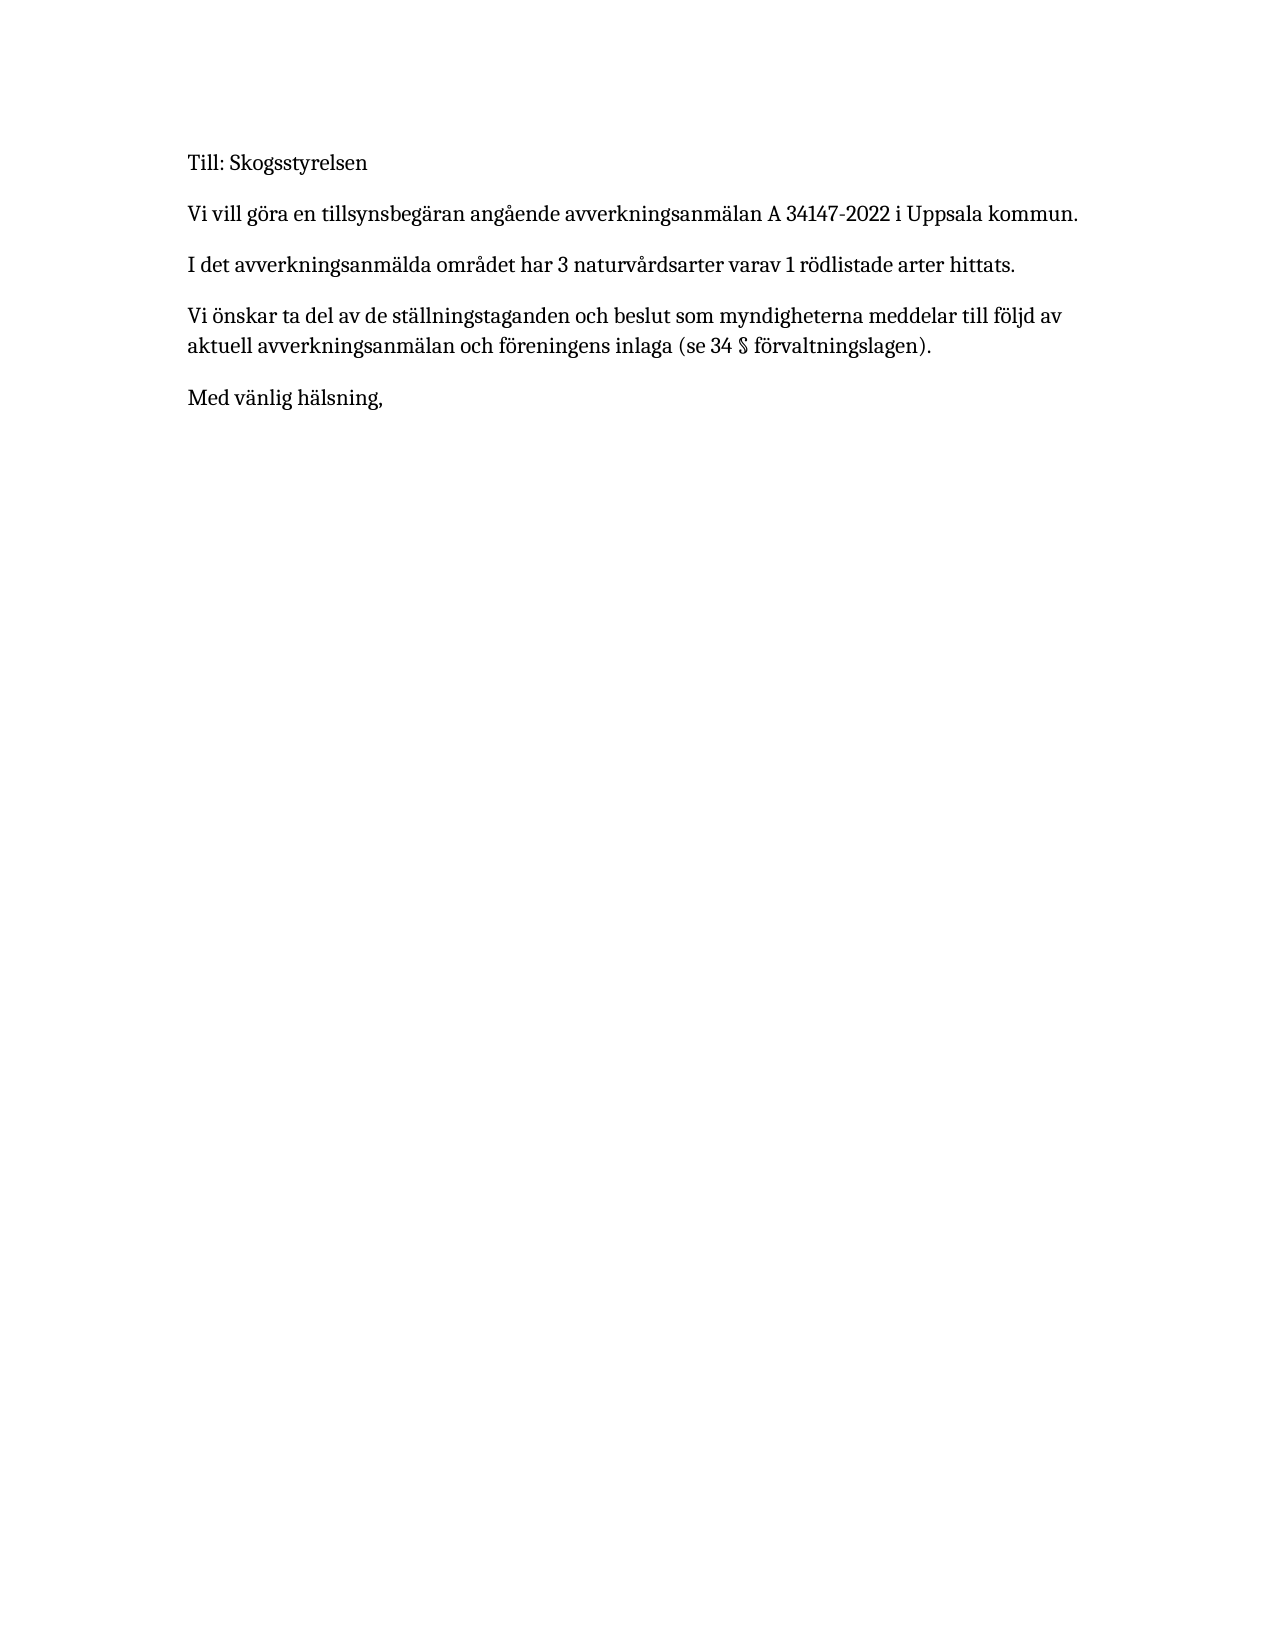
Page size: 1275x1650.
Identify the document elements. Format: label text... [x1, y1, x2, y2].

text Vi vill göra en tillsynsbegäran angående avverkningsanmälan A 34147-2022 i Uppsala kommun. [187, 201, 1087, 227]
text Med vänlig hälsning, [187, 384, 1087, 441]
text Vi önskar ta del av de ställningstaganden och beslut som myndigheterna meddelar till följd av aktuell avverkningsanmälan och föreningens inlaga (se 34 § förvaltningslagen). [187, 303, 1087, 360]
text Till: Skogsstyrelsen [187, 150, 1087, 176]
text I det avverkningsanmälda området har 3 naturvårdsarter varav 1 rödlistade arter hittats. [187, 252, 1087, 278]
